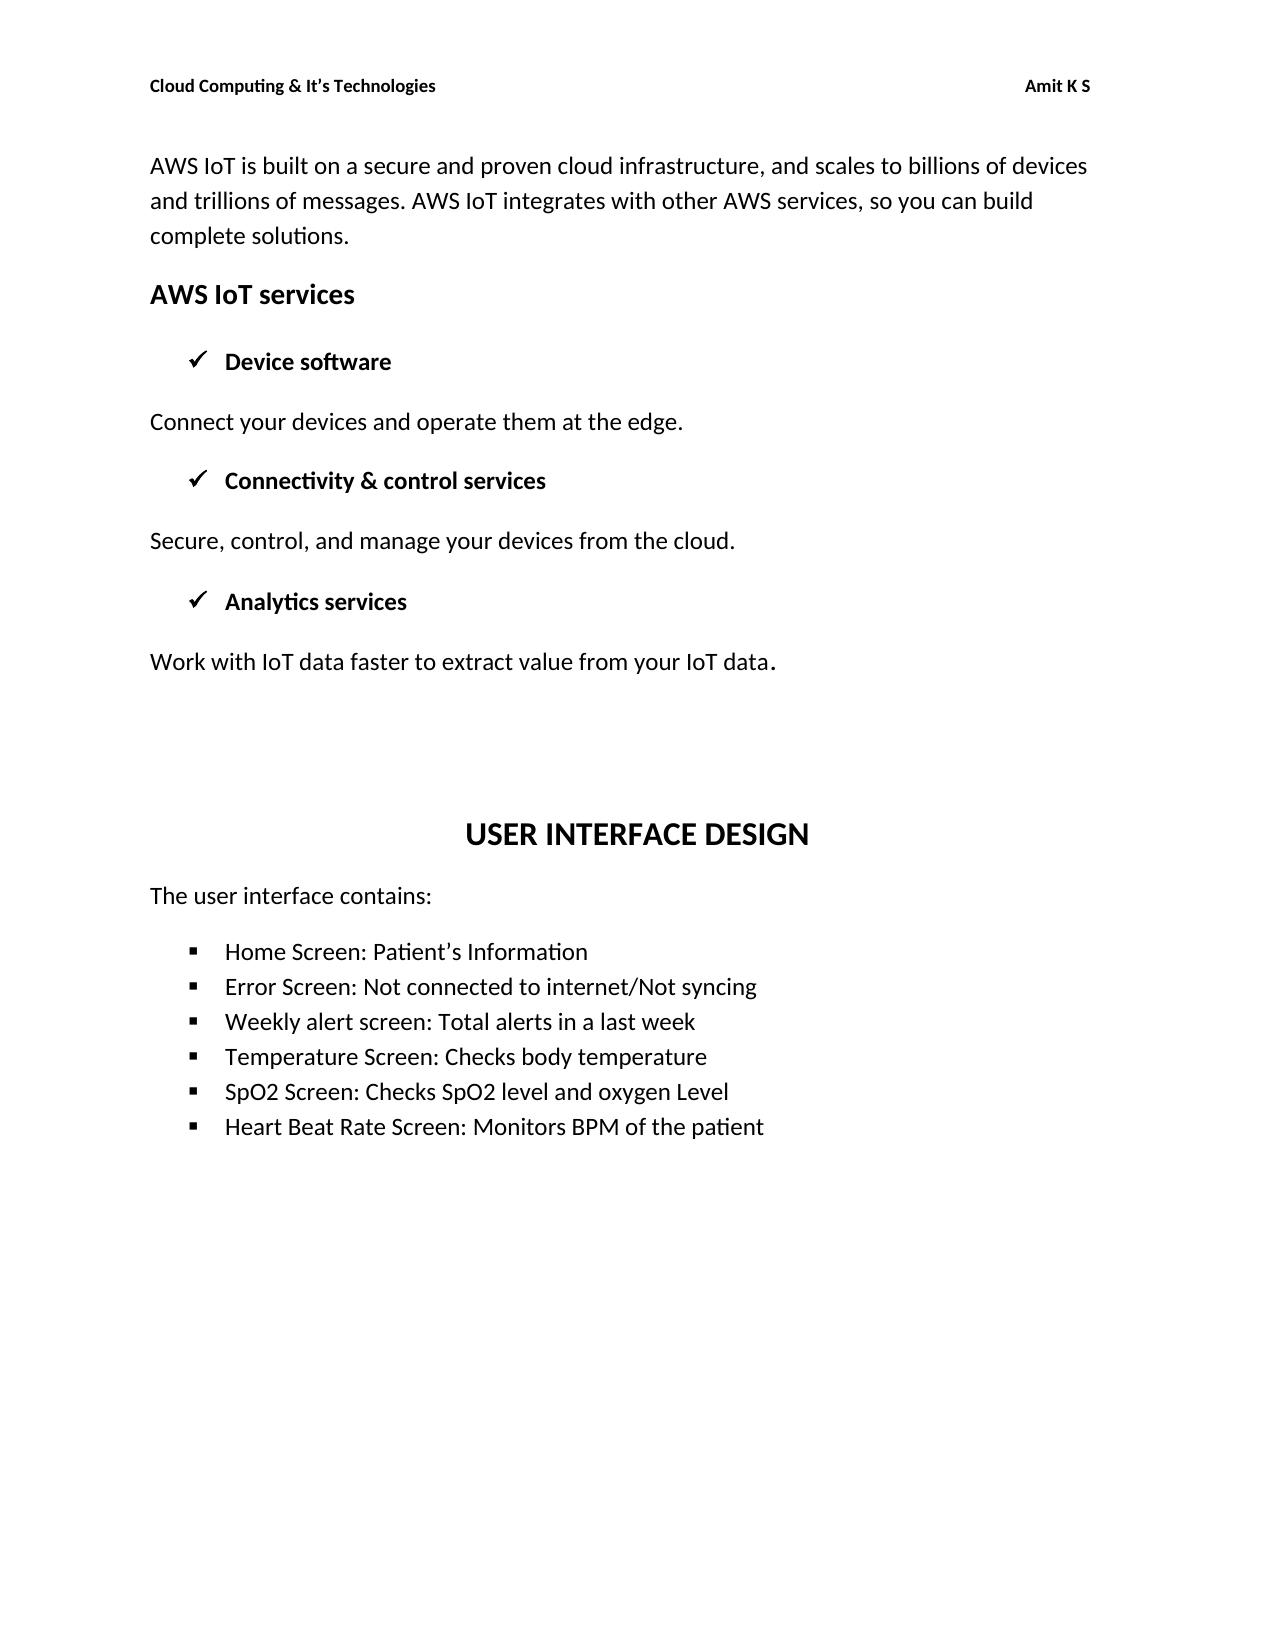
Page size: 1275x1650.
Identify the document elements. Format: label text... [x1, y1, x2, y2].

list Connectivity & control services [187, 465, 1125, 496]
list Error Screen: Not connected to internet/Not syncing [187, 971, 1125, 1001]
text Secure, control, and manage your devices from the cloud. [150, 525, 1125, 556]
list Weekly alert screen: Total alerts in a last week [187, 1006, 1125, 1036]
list Temperature Screen: Checks body temperature [187, 1041, 1125, 1071]
list Heart Beat Rate Screen: Monitors BPM of the patient [187, 1111, 1125, 1141]
list SpO2 Screen: Checks SpO2 level and oxygen Level [187, 1076, 1125, 1106]
text AWS IoT is built on a secure and proven cloud infrastructure, and scales to billions of devices and trillions of messages. AWS IoT integrates with other AWS services, so you can build complete solutions. [150, 150, 1125, 251]
text Connect your devices and operate them at the edge. [150, 406, 1125, 436]
text AWS IoT services [150, 276, 1125, 311]
list Device software [187, 346, 1125, 376]
list Home Screen: Patient’s Information [187, 936, 1125, 966]
text The user interface contains: [150, 880, 1125, 911]
text USER INTERFACE DESIGN [150, 812, 1125, 853]
list Analytics services [187, 586, 1125, 617]
text Work with IoT data faster to extract value from your IoT data. [150, 642, 1125, 677]
